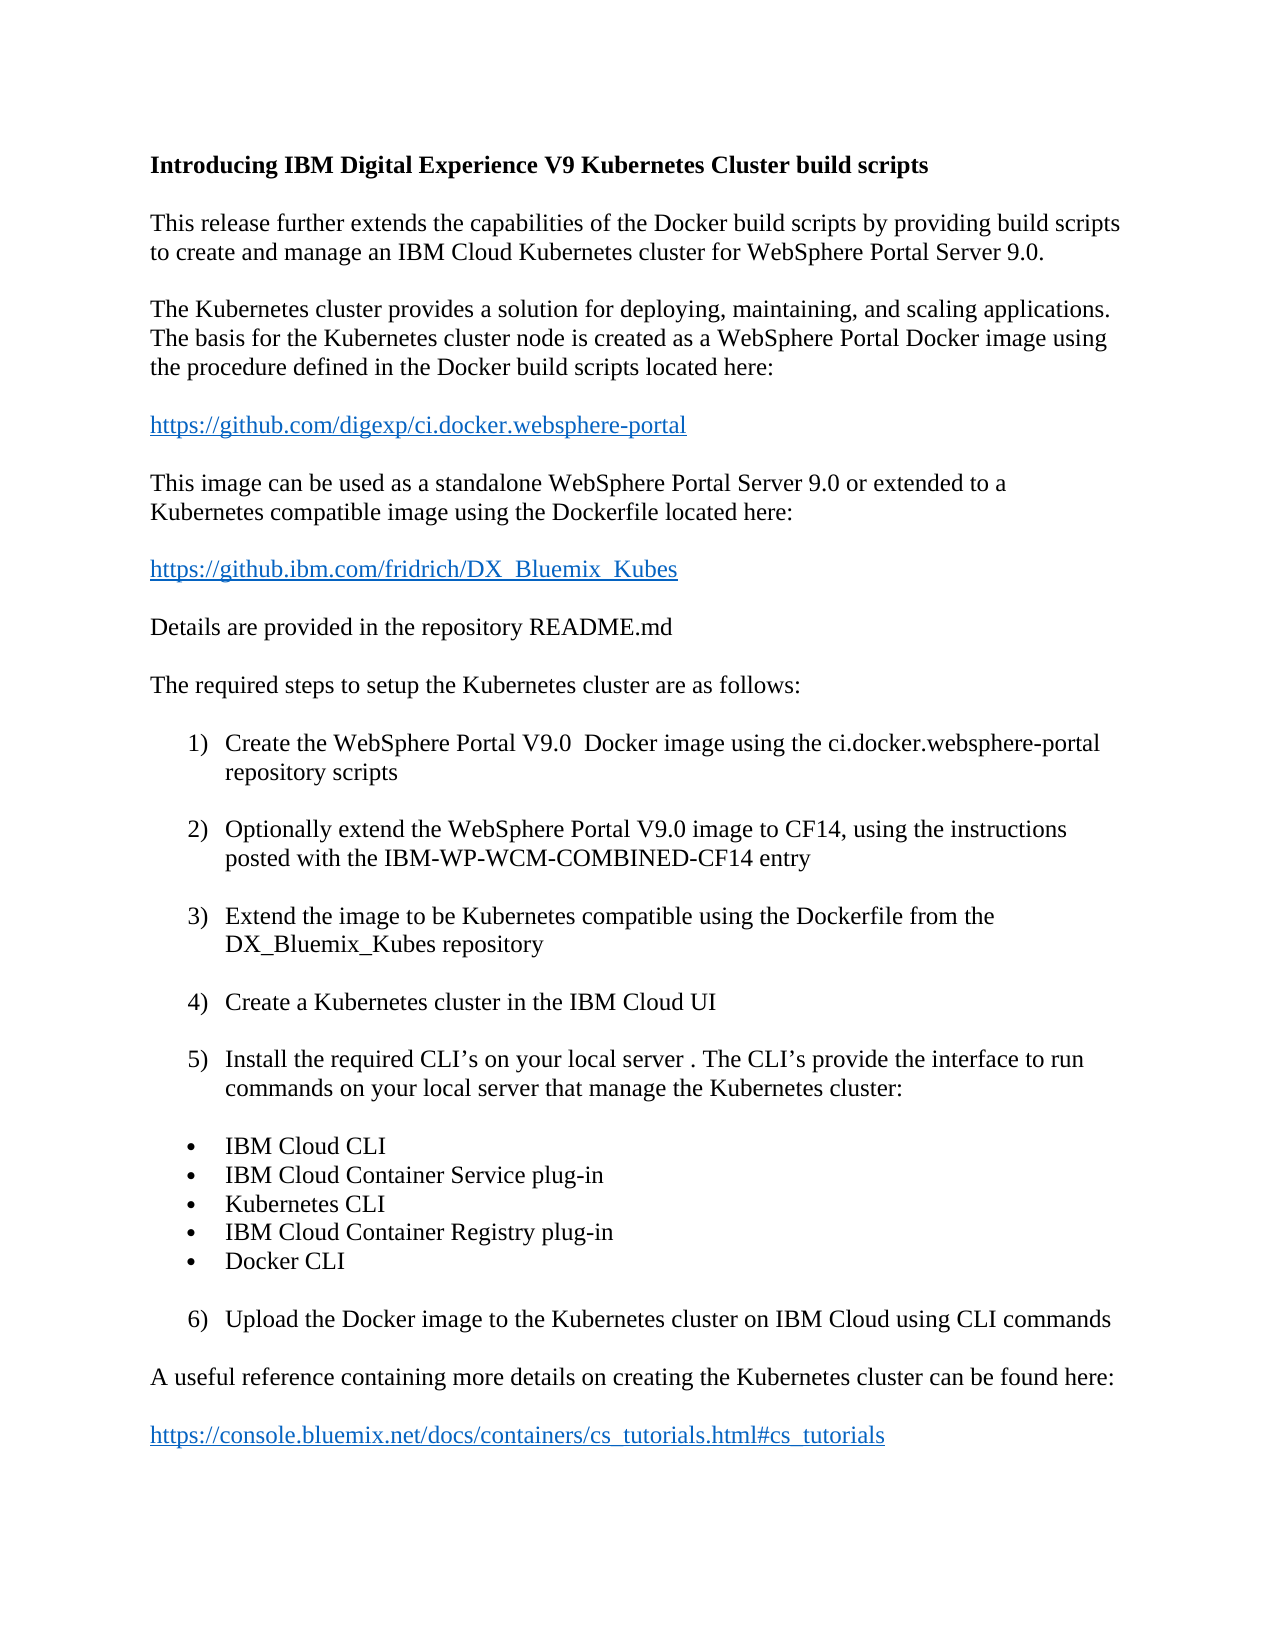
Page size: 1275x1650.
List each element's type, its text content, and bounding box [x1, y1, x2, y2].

list IBM Cloud Container Registry plug-in [187, 1217, 1125, 1246]
text This release further extends the capabilities of the Docker build scripts by providing build scripts to create and manage an IBM Cloud Kubernetes cluster for WebSphere Portal Server 9.0. [150, 208, 1125, 265]
list Kubernetes CLI [187, 1189, 1125, 1217]
text A useful reference containing more details on creating the Kubernetes cluster can be found here: [150, 1362, 1125, 1391]
text https://github.com/digexp/ci.docker.websphere-portal [150, 410, 1125, 439]
list Create a Kubernetes cluster in the IBM Cloud UI [187, 987, 1125, 1016]
list Extend the image to be Kubernetes compatible using the Dockerfile from the DX_Bluemix_Kubes repository [187, 901, 1125, 958]
list Install the required CLI’s on your local server . The CLI’s provide the interface to run commands on your local server that manage the Kubernetes cluster: [187, 1044, 1125, 1102]
text https://github.ibm.com/fridrich/DX_Bluemix_Kubes [150, 554, 1125, 583]
text The required steps to setup the Kubernetes cluster are as follows: [150, 670, 1125, 699]
list Optionally extend the WebSphere Portal V9.0 image to CF14, using the instructions posted with the IBM-WP-WCM-COMBINED-CF14 entry [187, 814, 1125, 872]
list Docker CLI [187, 1246, 1125, 1275]
text Details are provided in the repository README.md [150, 612, 1125, 641]
text Introducing IBM Digital Experience V9 Kubernetes Cluster build scripts [150, 150, 1125, 179]
text The Kubernetes cluster provides a solution for deploying, maintaining, and scaling applications. The basis for the Kubernetes cluster node is created as a WebSphere Portal Docker image using the procedure defined in the Docker build scripts located here: [150, 294, 1125, 381]
list Upload the Docker image to the Kubernetes cluster on IBM Cloud using CLI commands [187, 1304, 1125, 1333]
text This image can be used as a standalone WebSphere Portal Server 9.0 or extended to a Kubernetes compatible image using the Dockerfile located here: [150, 468, 1125, 525]
text https://console.bluemix.net/docs/containers/cs_tutorials.html#cs_tutorials [150, 1420, 1125, 1449]
list IBM Cloud Container Service plug-in [187, 1160, 1125, 1189]
list Create the WebSphere Portal V9.0 Docker image using the ci.docker.websphere-portal repository scripts [187, 728, 1125, 786]
list IBM Cloud CLI [187, 1131, 1125, 1160]
